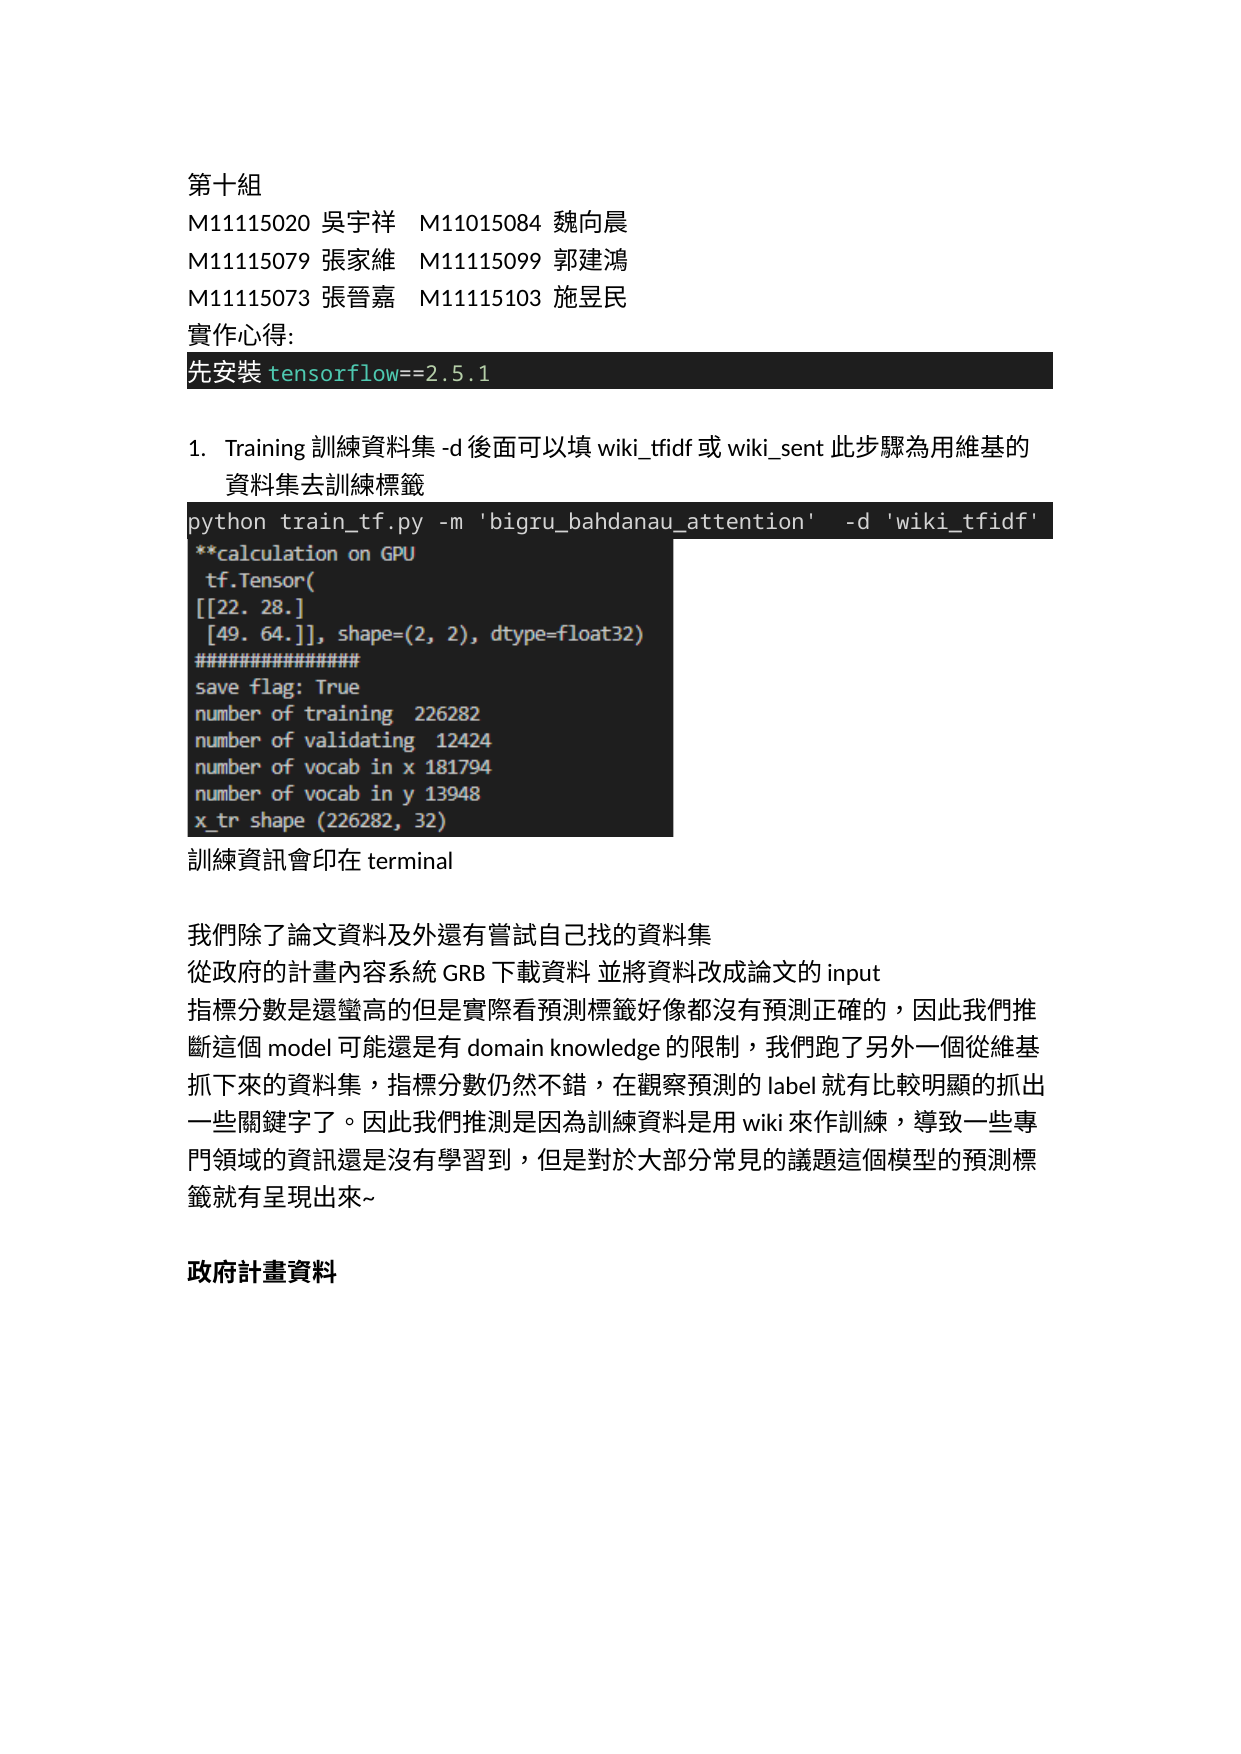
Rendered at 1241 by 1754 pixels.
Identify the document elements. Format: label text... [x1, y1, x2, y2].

text 第十組 [187, 164, 1053, 202]
text 訓練資訊會印在terminal [187, 839, 1053, 877]
text 實作心得: [187, 314, 1053, 352]
text M11115079 張家維 M11115099 郭建鴻 [187, 239, 1053, 277]
text 先安裝tensorflow==2.5.1 [187, 352, 1053, 389]
picture [187, 539, 674, 837]
text M11115020 吳宇祥 M11015084 魏向晨 [187, 202, 1053, 239]
text 我們除了論文資料及外還有嘗試自己找的資料集 [187, 914, 1053, 952]
text python train_tf.py -m 'bigru_bahdanau_attention' -d 'wiki_tfidf' [187, 502, 1053, 539]
text 政府計畫資料 [187, 1252, 1053, 1289]
list Training 訓練資料集 -d後面可以填wiki_tfidf或wiki_sent 此步驟為用維基的資料集去訓練標籤 [187, 427, 1053, 502]
text 指標分數是還蠻高的但是實際看預測標籤好像都沒有預測正確的，因此我們推斷這個model可能還是有domain knowledge的限制，我們跑了另外一個從維基抓下來的資料集，指標分數仍然不錯，在觀察預測的label就有比較明顯的抓出一些關鍵字了。因此我們推測是因為訓練資料是用wiki來作訓練，導致一些專門領域的資訊還是沒有學習到，但是對於大部分常見的議題這個模型的預測標籤就有呈現出來~ [187, 989, 1053, 1214]
text M11115073 張晉嘉 M11115103 施昱民 [187, 277, 1053, 314]
text 從政府的計畫內容系統GRB 下載資料 並將資料改成論文的input [187, 952, 1053, 989]
